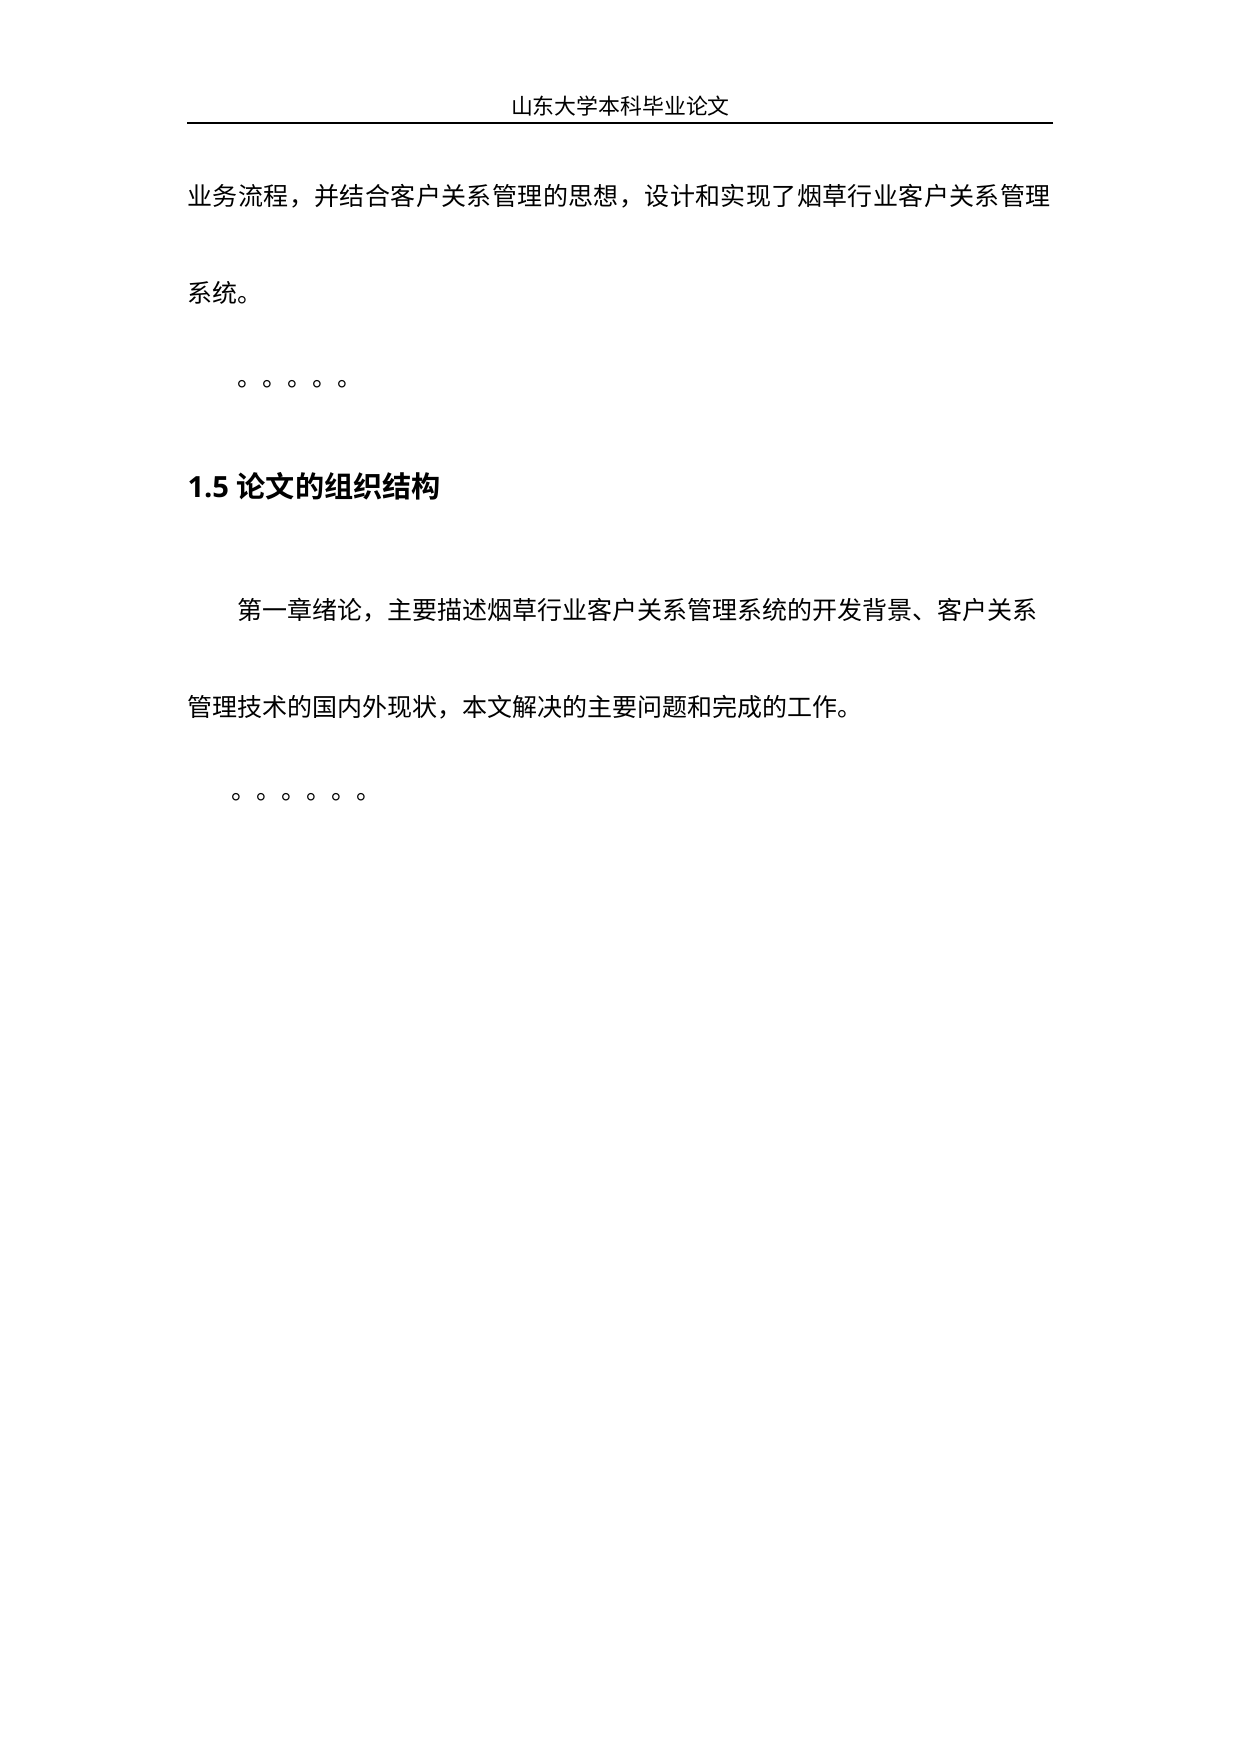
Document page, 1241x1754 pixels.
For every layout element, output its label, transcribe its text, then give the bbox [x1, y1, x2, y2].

text 第一章绪论，主要描述烟草行业客户关系管理系统的开发背景、客户关系管理技术的国内外现状，本文解决的主要问题和完成的工作。 [187, 576, 1053, 738]
text 。。。。。 [187, 343, 1053, 408]
text 。。。。。。 [187, 756, 1053, 821]
subtitle 1.5 论文的组织结构 [187, 453, 1053, 518]
text 本文在现有烟草行业电子商务系统基础上，分析了烟草行业的实际需求和业务流程，并结合客户关系管理的思想，设计和实现了烟草行业客户关系管理系统。 [187, 162, 1053, 324]
